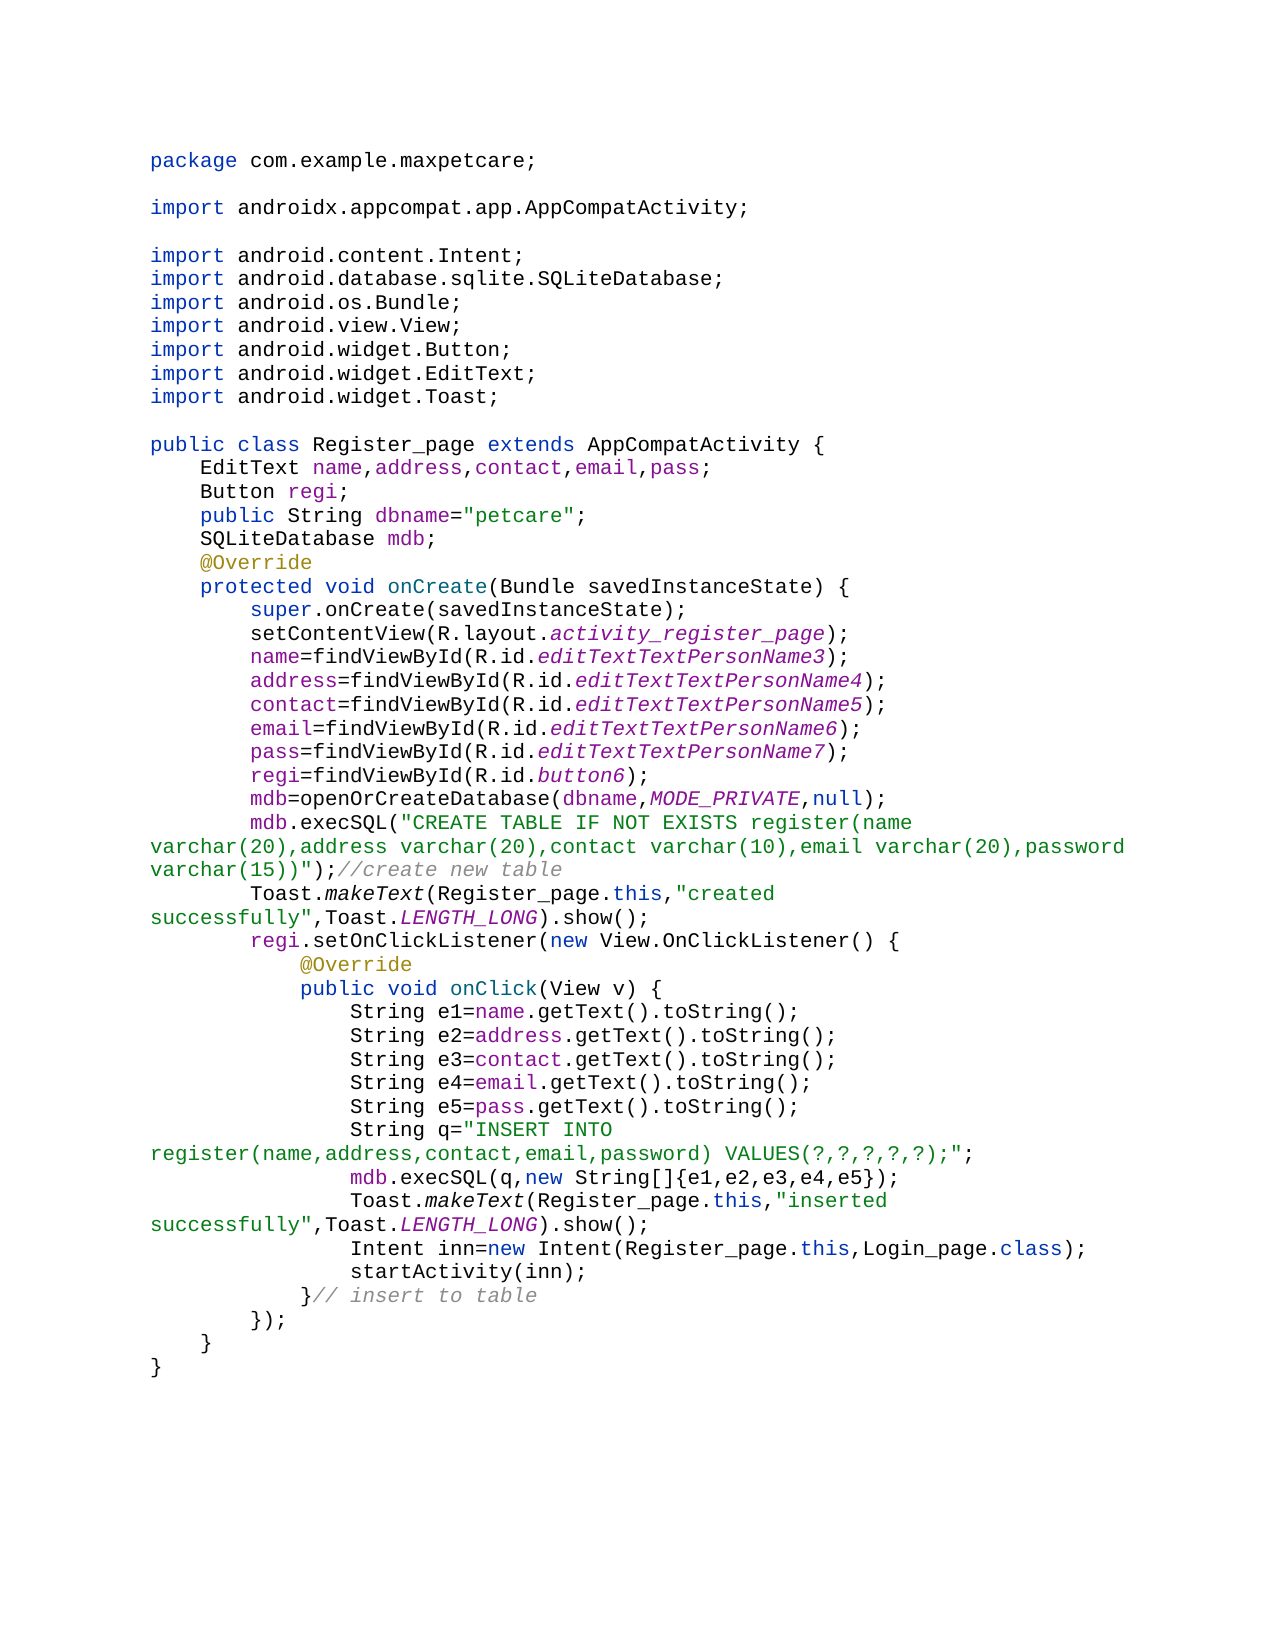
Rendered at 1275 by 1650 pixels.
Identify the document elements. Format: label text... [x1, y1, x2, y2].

text package com.example.maxpetcare; import androidx.appcompat.app.AppCompatActivity; import android.content.Intent; import android.database.sqlite.SQLiteDatabase; import android.os.Bundle; import android.view.View; import android.widget.Button; import android.widget.EditText; import android.widget.Toast; public class Register_page extends AppCompatActivity { EditText name,address,contact,email,pass; Button regi; public String dbname="petcare"; SQLiteDatabase mdb; @Override protected void onCreate(Bundle savedInstanceState) { super.onCreate(savedInstanceState); setContentView(R.layout.activity_register_page); name=findViewById(R.id.editTextTextPersonName3); address=findViewById(R.id.editTextTextPersonName4); contact=findViewById(R.id.editTextTextPersonName5); email=findViewById(R.id.editTextTextPersonName6); pass=findViewById(R.id.editTextTextPersonName7); regi=findViewById(R.id.button6); mdb=openOrCreateDatabase(dbname,MODE_PRIVATE,null); mdb.execSQL("CREATE TABLE IF NOT EXISTS register(name varchar(20),address varchar(20),contact varchar(10),email varchar(20),password varchar(15))");//create new table Toast.makeText(Register_page.this,"created successfully",Toast.LENGTH_LONG).show(); regi.setOnClickListener(new View.OnClickListener() { @Override public void onClick(View v) { String e1=name.getText().toString(); String e2=address.getText().toString(); String e3=contact.getText().toString(); String e4=email.getText().toString(); String e5=pass.getText().toString(); String q="INSERT INTO register(name,address,contact,email,password) VALUES(?,?,?,?,?);"; mdb.execSQL(q,new String[]{e1,e2,e3,e4,e5}); Toast.makeText(Register_page.this,"inserted successfully",Toast.LENGTH_LONG).show(); Intent inn=new Intent(Register_page.this,Login_page.class); startActivity(inn); }// insert to table }); } } [150, 150, 1125, 1379]
